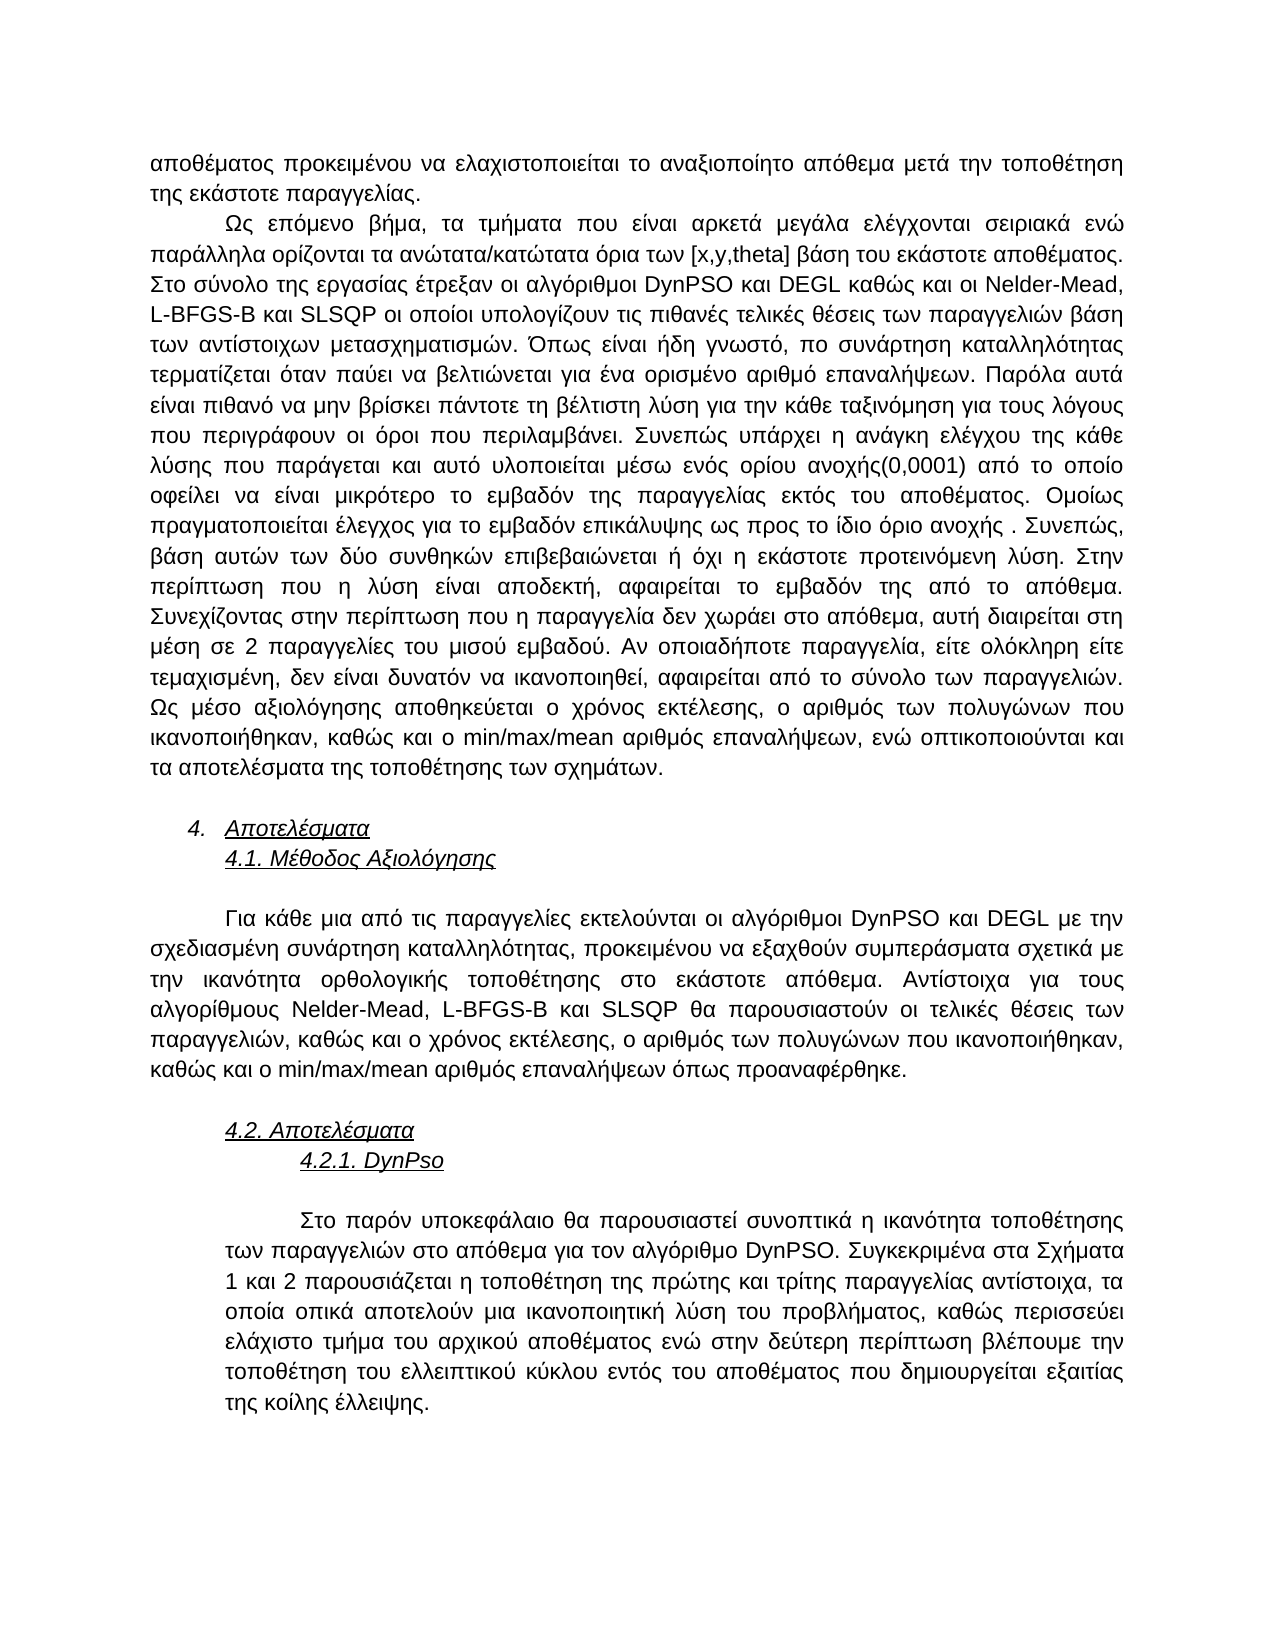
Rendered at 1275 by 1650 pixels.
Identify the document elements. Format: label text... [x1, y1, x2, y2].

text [150, 150, 1125, 207]
text Στο παρόν υποκεφάλαιο θα παρουσιαστεί συνοπτικά η ικανότητα τοποθέτησης των παραγγελιών στο απόθεμα για τον αλγόριθμο DynPSO. Συγκεκριμένα στα Σχήματα 1 και 2 παρουσιάζεται η τοποθέτηση της πρώτης και τρίτης παραγγελίας αντίστοιχα, τα οποία οπικά αποτελούν μια ικανοποιητική λύση του προβλήματος, καθώς περισσεύει ελάχιστο τμήμα του αρχικού αποθέματος ενώ στην δεύτερη περίπτωση βλέπουμε την τοποθέτηση του ελλειπτικού κύκλου εντός του αποθέματος που δημιουργείται εξαιτίας της κοίλης έλλειψης. [225, 1207, 1125, 1415]
list Αποτελέσματα [187, 814, 1125, 841]
text 4.2. Αποτελέσματα [225, 1117, 1125, 1143]
text 4.1. Μέθοδος Αξιολόγησης [225, 845, 1125, 871]
text 4.2.1. DynPso [225, 1147, 1125, 1173]
text Ως επόμενο βήμα, τα τμήματα που είναι αρκετά μεγάλα ελέγχονται σειριακά ενώ παράλληλα ορίζονται τα ανώτατα/κατώτατα όρια των [x,y,theta] βάση του εκάστοτε αποθέματος. Στο σύνολο της εργασίας έτρεξαν οι αλγόριθμοι DynPSO και DEGL καθώς και οι Nelder-Mead, L-BFGS-B και SLSQP οι οποίοι υπολογίζουν τις πιθανές τελικές θέσεις των παραγγελιών βάση των αντίστοιχων μετασχηματισμών. Όπως είναι ήδη γνωστό, πο συνάρτηση καταλληλότητας τερματίζεται όταν παύει να βελτιώνεται για ένα ορισμένο αριθμό επαναλήψεων. Παρόλα αυτά είναι πιθανό να μην βρίσκει πάντοτε τη βέλτιστη λύση για την κάθε ταξινόμηση για τους λόγους που περιγράφουν οι όροι που περιλαμβάνει. Συνεπώς υπάρχει η ανάγκη ελέγχου της κάθε λύσης που παράγεται και αυτό υλοποιείται μέσω ενός ορίου ανοχής(0,0001) από το οποίο οφείλει να είναι μικρότερο το εμβαδόν της παραγγελίας εκτός του αποθέματος. Ομοίως πραγματοποιείται έλεγχος για το εμβαδόν επικάλυψης ως προς το ίδιο όριο ανοχής . Συνεπώς, βάση αυτών των δύο συνθηκών επιβεβαιώνεται ή όχι η εκάστοτε προτεινόμενη λύση. Στην περίπτωση που η λύση είναι αποδεκτή, αφαιρείται το εμβαδόν της από το απόθεμα. Συνεχίζοντας στην περίπτωση που η παραγγελία δεν χωράει στο απόθεμα, αυτή διαιρείται στη μέση σε 2 παραγγελίες του μισού εμβαδού. Αν οποιαδήποτε παραγγελία, είτε ολόκληρη είτε τεμαχισμένη, δεν είναι δυνατόν να ικανοποιηθεί, αφαιρείται από το σύνολο των παραγγελιών. Ως μέσο αξιολόγησης αποθηκεύεται ο χρόνος εκτέλεσης, ο αριθμός των πολυγώνων που ικανοποιήθηκαν, καθώς και ο min/max/mean αριθμός επαναλήψεων, ενώ οπτικοποιούνται και τα αποτελέσματα της τοποθέτησης των σχημάτων. [150, 210, 1125, 781]
text Για κάθε μια από τις παραγγελίες εκτελούνται οι αλγόριθμοι DynPSO και DEGL με την σχεδιασμένη συνάρτηση καταλληλότητας, προκειμένου να εξαχθούν συμπεράσματα σχετικά με την ικανότητα ορθολογικής τοποθέτησης στο εκάστοτε απόθεμα. Αντίστοιχα για τους αλγορίθμους Nelder-Mead, L-BFGS-B και SLSQP θα παρουσιαστούν οι τελικές θέσεις των παραγγελιών, καθώς και ο χρόνος εκτέλεσης, ο αριθμός των πολυγώνων που ικανοποιήθηκαν, καθώς και ο min/max/mean αριθμός επαναλήψεων όπως προαναφέρθηκε. [150, 905, 1125, 1083]
